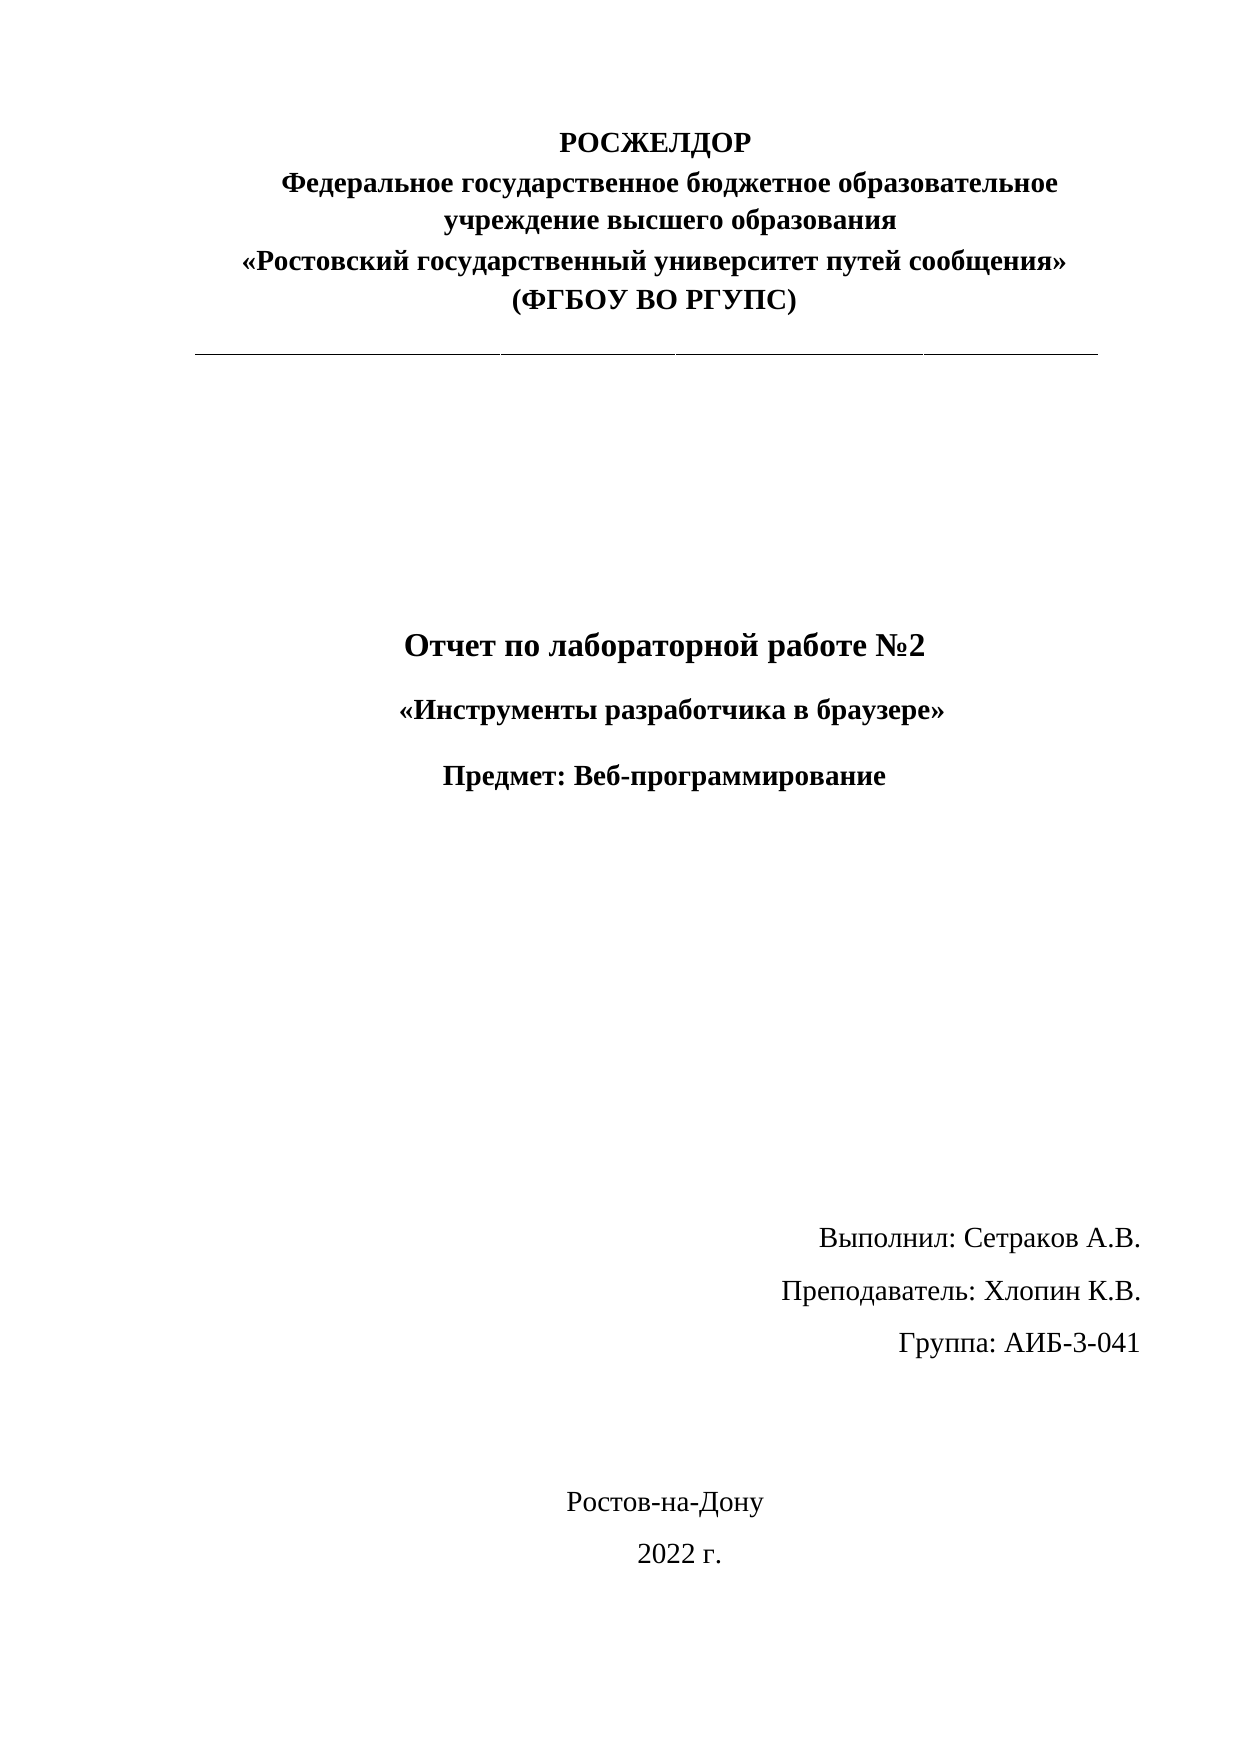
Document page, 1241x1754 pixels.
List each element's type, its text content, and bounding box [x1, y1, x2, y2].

text «Ростовский государственный университет путей сообщения» (ФГБОУ ВО РГУПС) [196, 243, 1112, 315]
text Группа: АИБ-3-041 [177, 1326, 1141, 1359]
text Ростов-на-Дону [218, 1484, 1112, 1518]
text Федеральное государственное бюджетное образовательное учреждение высшего образования [281, 166, 1152, 236]
text РОСЖЕЛДОР [198, 125, 1112, 159]
text Отчет по лабораторной работе №2 [217, 625, 1112, 663]
text «Инструменты разработчика в браузере» [192, 692, 1152, 726]
text Выполнил: Сетраков А.В. Преподаватель: Хлопин К.В. [694, 1220, 1141, 1306]
text Предмет: Веб-программирование [217, 758, 1112, 791]
text 2022 г. [238, 1536, 1121, 1570]
